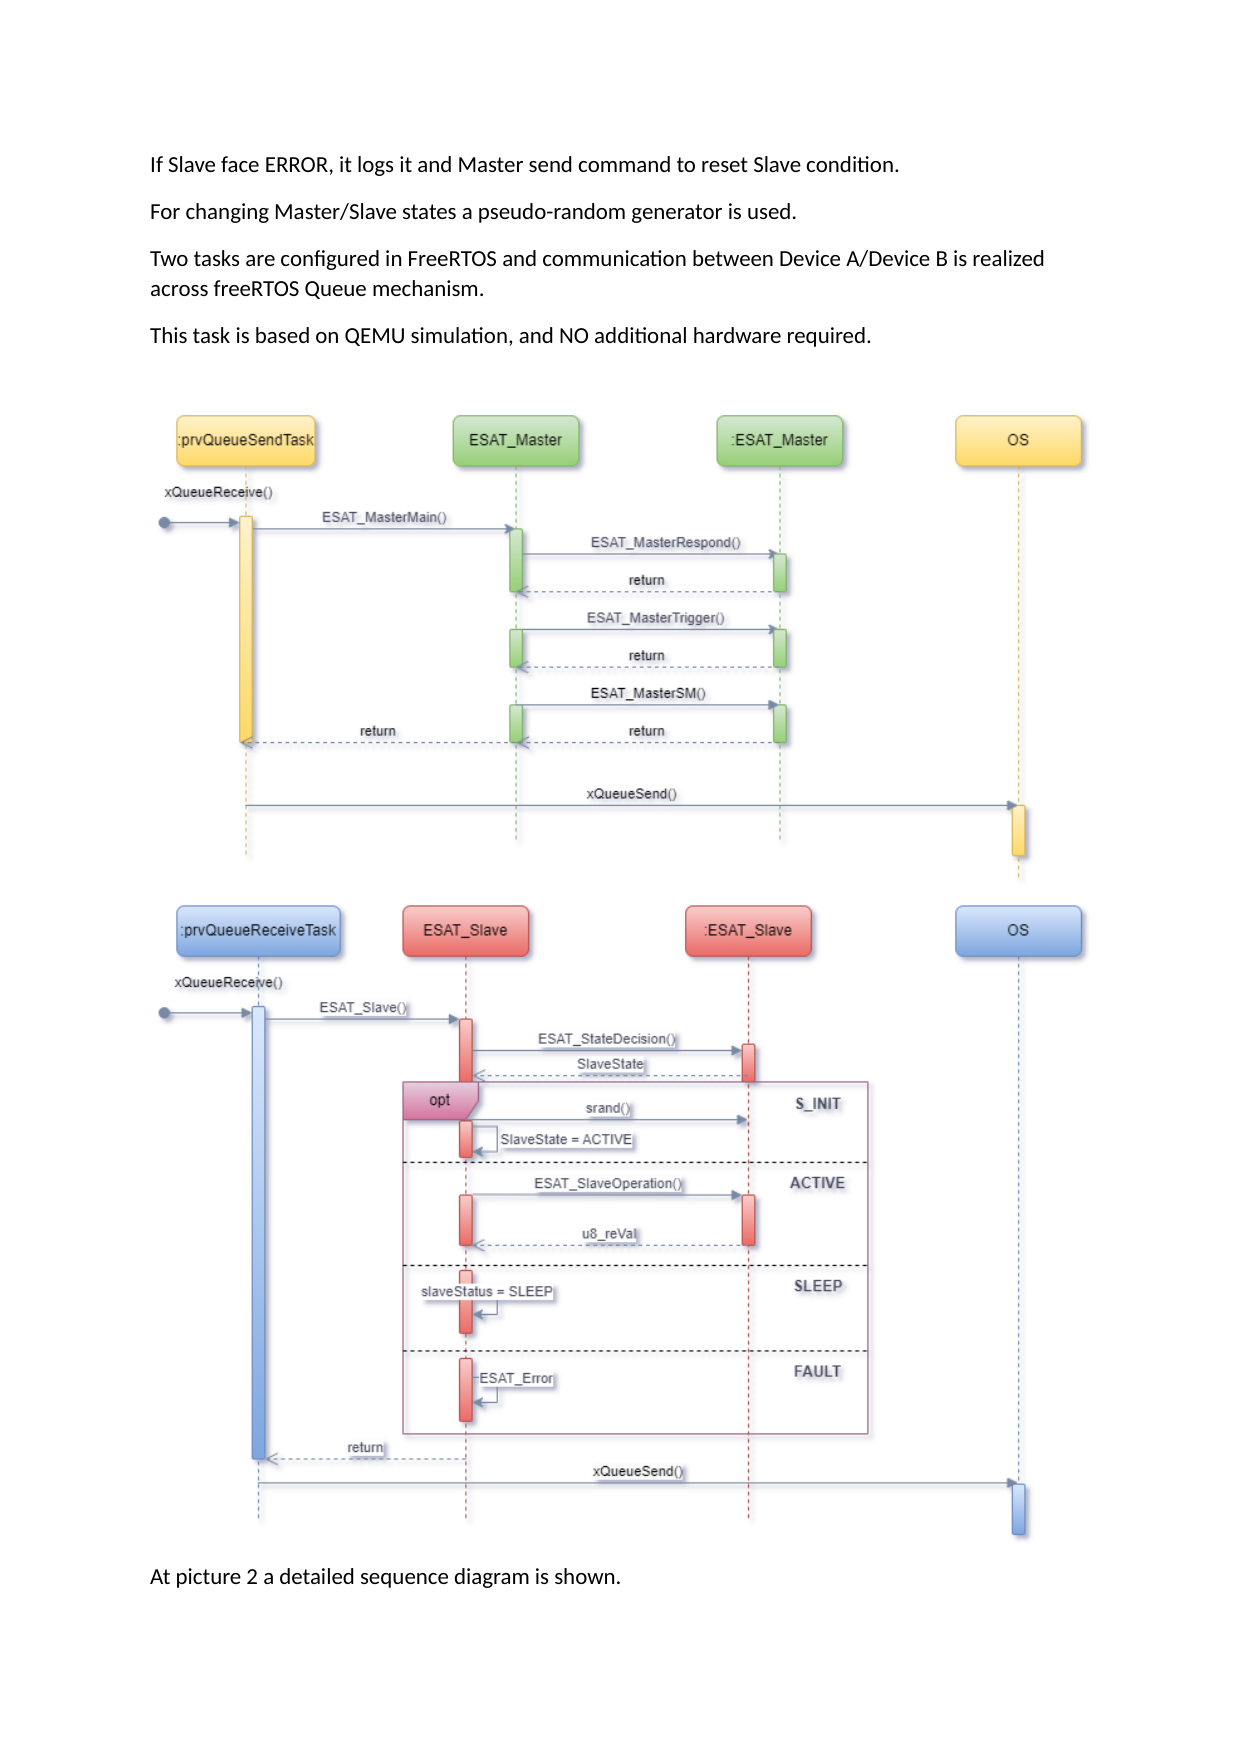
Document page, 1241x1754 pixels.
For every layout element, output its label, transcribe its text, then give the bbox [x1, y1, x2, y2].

picture [150, 414, 1091, 1544]
text For changing Master/Slave states a pseudo-random generator is used. [150, 197, 1090, 225]
text This task is based on QEMU simulation, and NO additional hardware required. [150, 321, 1090, 349]
text If Slave face ERROR, it logs it and Master send command to reset Slave condition. [150, 150, 1090, 178]
text At picture 2 a detailed sequence diagram is shown. [150, 1562, 1090, 1590]
text Two tasks are configured in FreeRTOS and communication between Device A/Device B is realized across freeRTOS Queue mechanism. [150, 244, 1090, 302]
